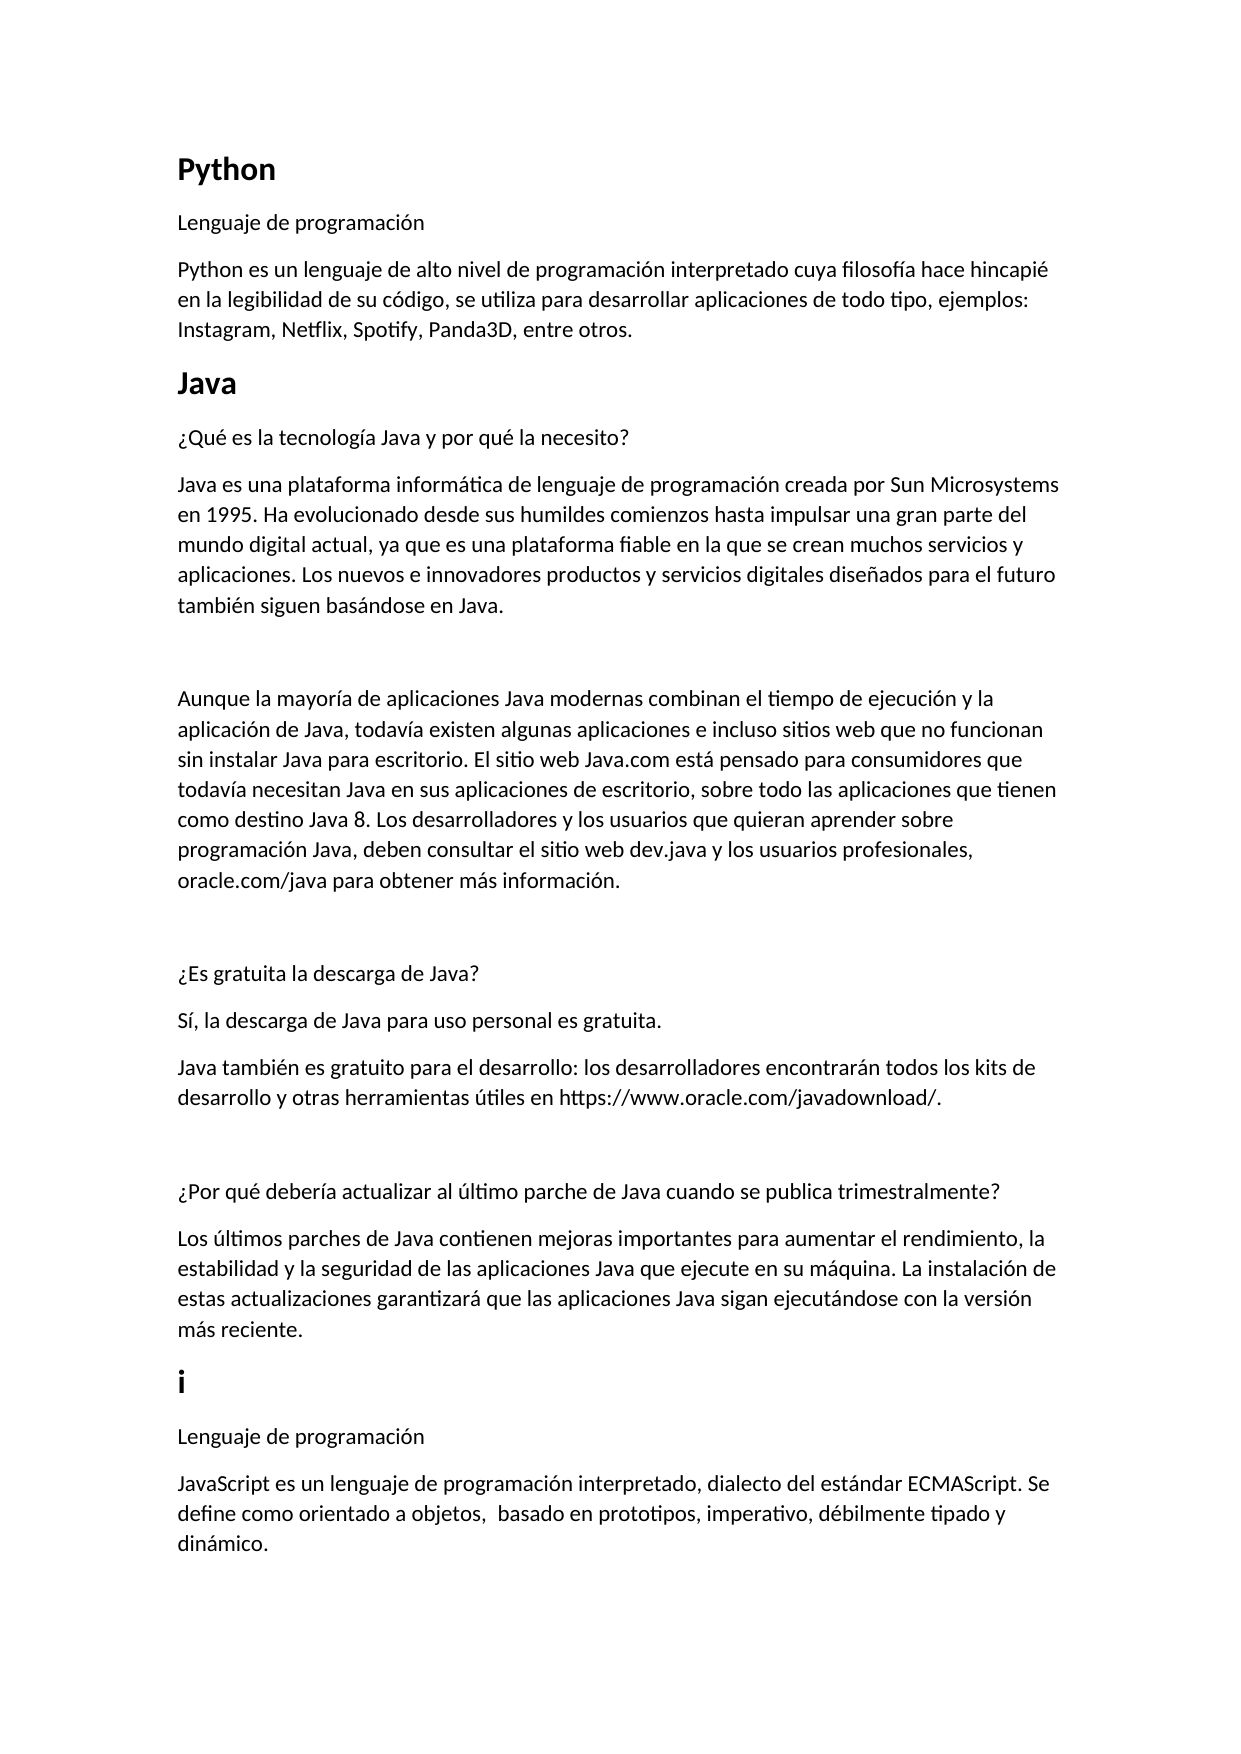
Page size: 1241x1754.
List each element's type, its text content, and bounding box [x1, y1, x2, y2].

text Java también es gratuito para el desarrollo: los desarrolladores encontrarán todos los kits de desarrollo y otras herramientas útiles en https://www.oracle.com/javadownload/. [177, 1053, 1063, 1111]
text Lenguaje de programación [177, 1422, 1063, 1450]
text ¿Es gratuita la descarga de Java? [177, 959, 1063, 987]
text i [177, 1362, 1063, 1402]
text Java [177, 362, 1063, 403]
text ¿Por qué debería actualizar al último parche de Java cuando se publica trimestralmente? [177, 1177, 1063, 1205]
text Java es una plataforma informática de lenguaje de programación creada por Sun Microsystems en 1995. Ha evolucionado desde sus humildes comienzos hasta impulsar una gran parte del mundo digital actual, ya que es una plataforma fiable en la que se crean muchos servicios y aplicaciones. Los nuevos e innovadores productos y servicios digitales diseñados para el futuro también siguen basándose en Java. [177, 470, 1063, 619]
text Python [177, 148, 1063, 188]
text Aunque la mayoría de aplicaciones Java modernas combinan el tiempo de ejecución y la aplicación de Java, todavía existen algunas aplicaciones e incluso sitios web que no funcionan sin instalar Java para escritorio. El sitio web Java.com está pensado para consumidores que todavía necesitan Java en sus aplicaciones de escritorio, sobre todo las aplicaciones que tienen como destino Java 8. Los desarrolladores y los usuarios que quieran aprender sobre programación Java, deben consultar el sitio web dev.java y los usuarios profesionales, oracle.com/java para obtener más información. [177, 684, 1063, 894]
text JavaScript es un lenguaje de programación interpretado, dialecto del estándar ECMAScript. Se define como orientado a objetos, ​ basado en prototipos, imperativo, débilmente tipado y dinámico. [177, 1469, 1063, 1557]
text Sí, la descarga de Java para uso personal es gratuita. [177, 1006, 1063, 1034]
text Lenguaje de programación [177, 208, 1063, 236]
text Python es un lenguaje de alto nivel de programación interpretado cuya filosofía hace hincapié en la legibilidad de su código, se utiliza para desarrollar aplicaciones de todo tipo, ejemplos: Instagram, Netflix, Spotify, Panda3D, entre otros. [177, 255, 1063, 343]
text ¿Qué es la tecnología Java y por qué la necesito? [177, 423, 1063, 451]
text Los últimos parches de Java contienen mejoras importantes para aumentar el rendimiento, la estabilidad y la seguridad de las aplicaciones Java que ejecute en su máquina. La instalación de estas actualizaciones garantizará que las aplicaciones Java sigan ejecutándose con la versión más reciente. [177, 1224, 1063, 1343]
